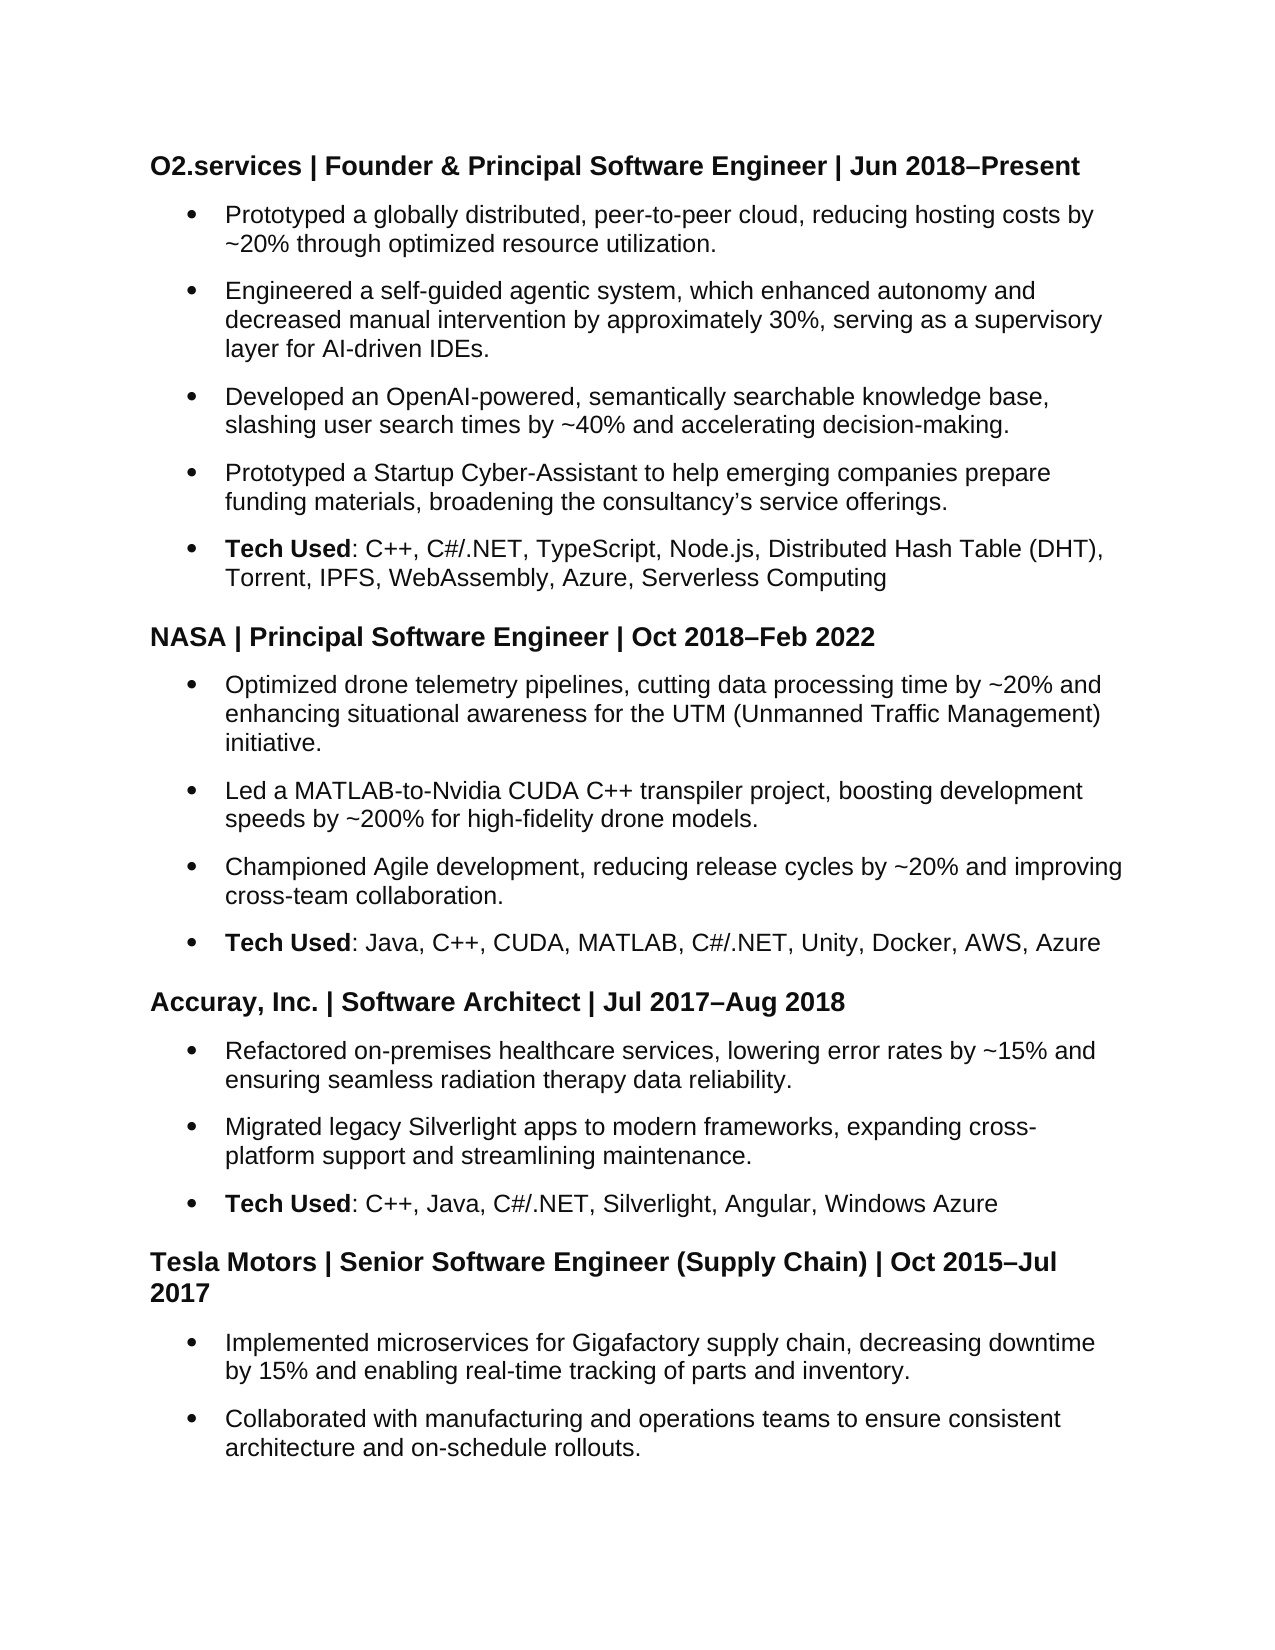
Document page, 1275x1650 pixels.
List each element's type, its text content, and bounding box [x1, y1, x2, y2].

list Collaborated with manufacturing and operations teams to ensure consistent architecture and on-schedule rollouts. [187, 1404, 1125, 1461]
list Refactored on-premises healthcare services, lowering error rates by ~15% and ensuring seamless radiation therapy data reliability. [187, 1036, 1125, 1093]
text O2.services | Founder & Principal Software Engineer | Jun 2018–Present [150, 150, 1125, 181]
list Implemented microservices for Gigafactory supply chain, decreasing downtime by 15% and enabling real-time tracking of parts and inventory. [187, 1327, 1125, 1385]
list Prototyped a globally distributed, peer-to-peer cloud, reducing hosting costs by ~20% through optimized resource utilization. [187, 200, 1125, 258]
list Tech Used: Java, C++, CUDA, MATLAB, C#/.NET, Unity, Docker, AWS, Azure [187, 928, 1125, 957]
text Accuray, Inc. | Software Architect | Jul 2017–Aug 2018 [150, 986, 1125, 1017]
list Tech Used: C++, Java, C#/.NET, Silverlight, Angular, Windows Azure [187, 1189, 1125, 1217]
list Prototyped a Startup Cyber-Assistant to help emerging companies prepare funding materials, broadening the consultancy’s service offerings. [187, 458, 1125, 515]
list Optimized drone telemetry pipelines, cutting data processing time by ~20% and enhancing situational awareness for the UTM (Unmanned Traffic Management) initiative. [187, 671, 1125, 757]
list Tech Used: C++, C#/.NET, TypeScript, Node.js, Distributed Hash Table (DHT), Torrent, IPFS, WebAssembly, Azure, Serverless Computing [187, 534, 1125, 592]
list Migrated legacy Silverlight apps to modern frameworks, expanding cross-platform support and streamlining maintenance. [187, 1112, 1125, 1170]
text Tesla Motors | Senior Software Engineer (Supply Chain) | Oct 2015–Jul 2017 [150, 1246, 1125, 1309]
list Developed an OpenAI-powered, semantically searchable knowledge base, slashing user search times by ~40% and accelerating decision-making. [187, 381, 1125, 439]
list Led a MATLAB-to-Nvidia CUDA C++ transpiler project, boosting development speeds by ~200% for high-fidelity drone models. [187, 776, 1125, 833]
text NASA | Principal Software Engineer | Oct 2018–Feb 2022 [150, 621, 1125, 652]
list Engineered a self-guided agentic system, which enhanced autonomy and decreased manual intervention by approximately 30%, serving as a supervisory layer for AI-driven IDEs. [187, 276, 1125, 363]
list Championed Agile development, reducing release cycles by ~20% and improving cross-team collaboration. [187, 852, 1125, 909]
